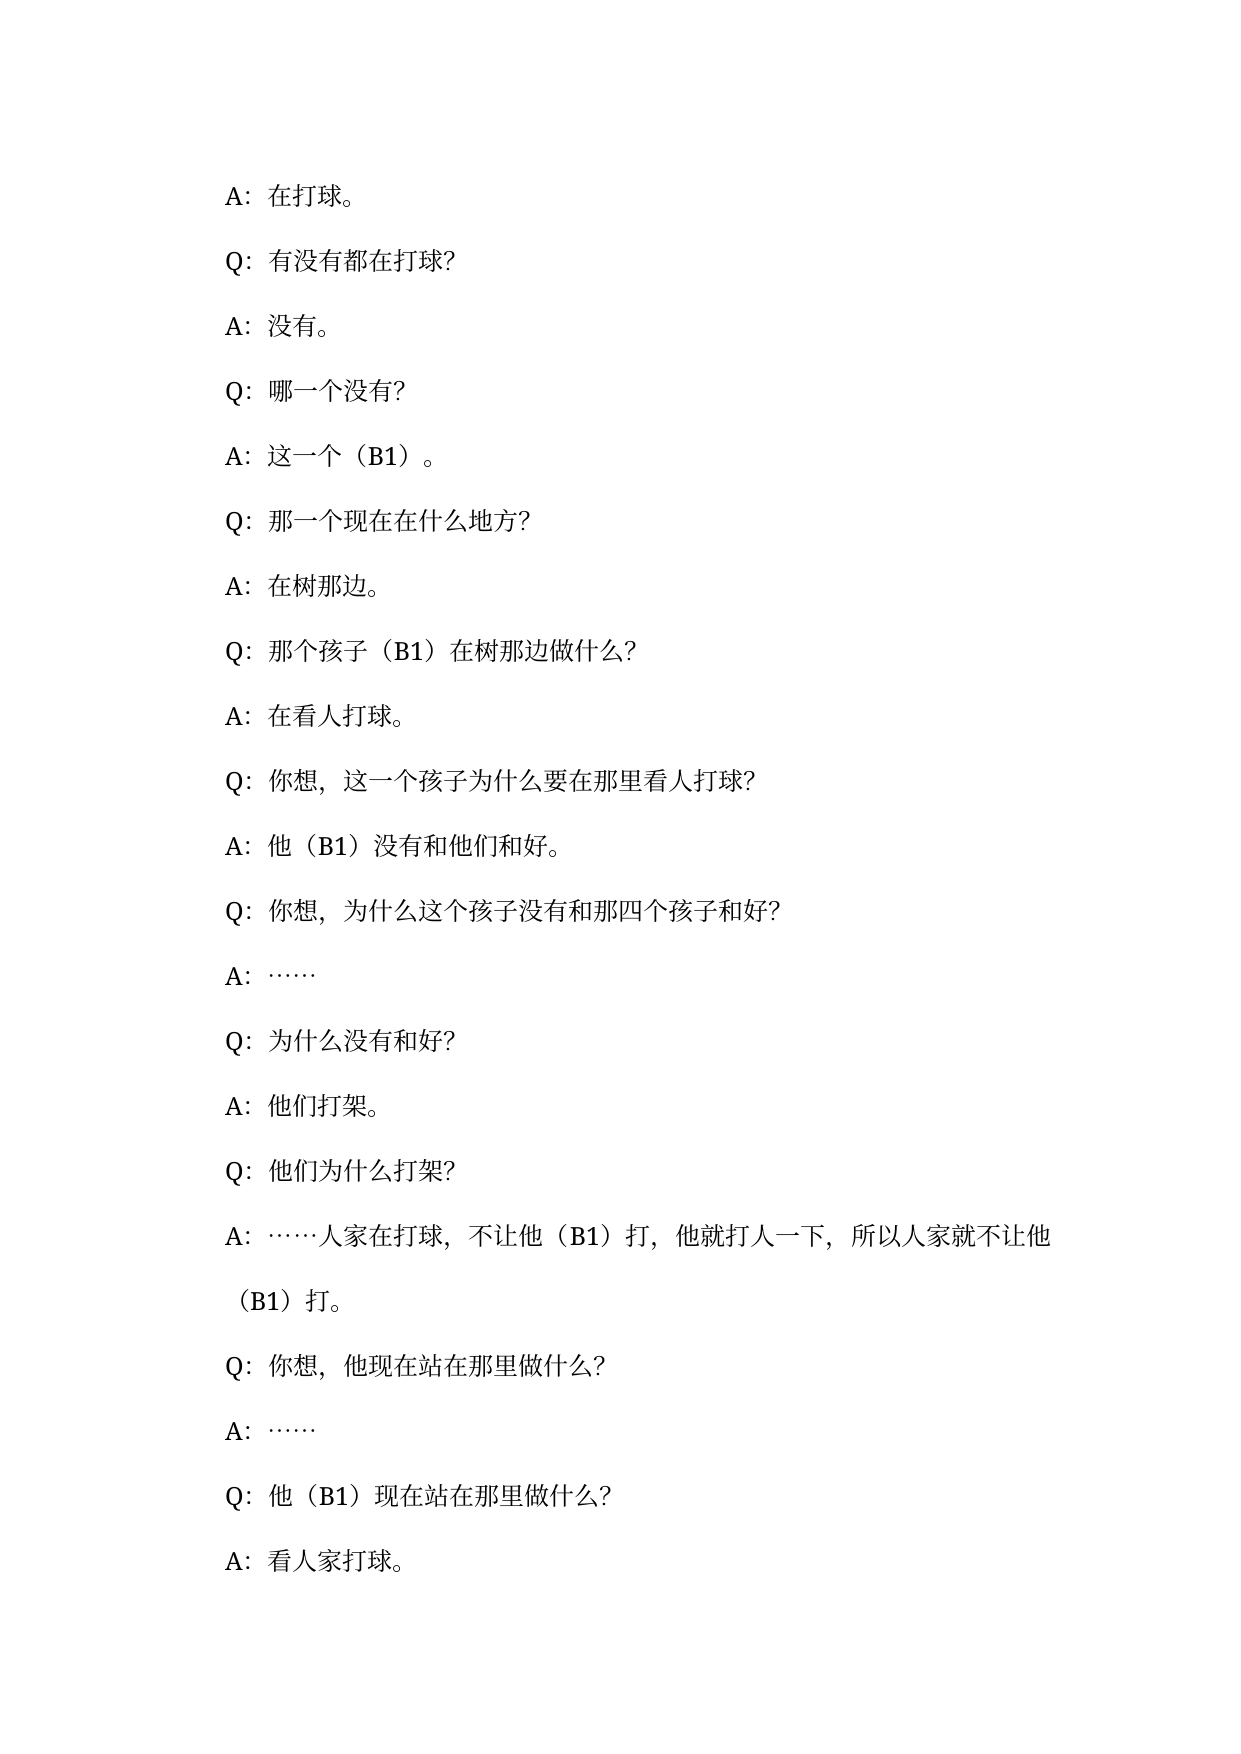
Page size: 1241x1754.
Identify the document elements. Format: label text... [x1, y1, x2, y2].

list Q：有没有都在打球？ [225, 227, 1053, 292]
list A：…… [225, 1397, 1053, 1462]
list A：没有。 [225, 292, 1053, 357]
list A：在看人打球。 [225, 682, 1053, 747]
list Q：他们为什么打架？ [225, 1137, 1053, 1202]
list Q：为什么没有和好？ [225, 1007, 1053, 1072]
list Q：哪一个没有？ [225, 357, 1053, 422]
list A：……人家在打球，不让他（B1）打，他就打人一下，所以人家就不让他（B1）打。 [225, 1202, 1053, 1332]
list Q：你想，这一个孩子为什么要在那里看人打球？ [225, 747, 1053, 812]
list Q：他（B1）现在站在那里做什么？ [225, 1462, 1053, 1527]
list A：在打球。 [225, 162, 1053, 227]
list A：他（B1）没有和他们和好。 [225, 812, 1053, 877]
list Q：你想，为什么这个孩子没有和那四个孩子和好？ [225, 877, 1053, 942]
list A：他们打架。 [225, 1072, 1053, 1137]
list A：看人家打球。 [225, 1527, 1053, 1592]
list A：这一个（B1）。 [225, 422, 1053, 487]
list A：在树那边。 [225, 552, 1053, 617]
list Q：你想，他现在站在那里做什么？ [225, 1332, 1053, 1397]
list A：…… [225, 942, 1053, 1007]
list Q：那个孩子（B1）在树那边做什么？ [225, 617, 1053, 682]
list Q：那一个现在在什么地方？ [225, 487, 1053, 552]
